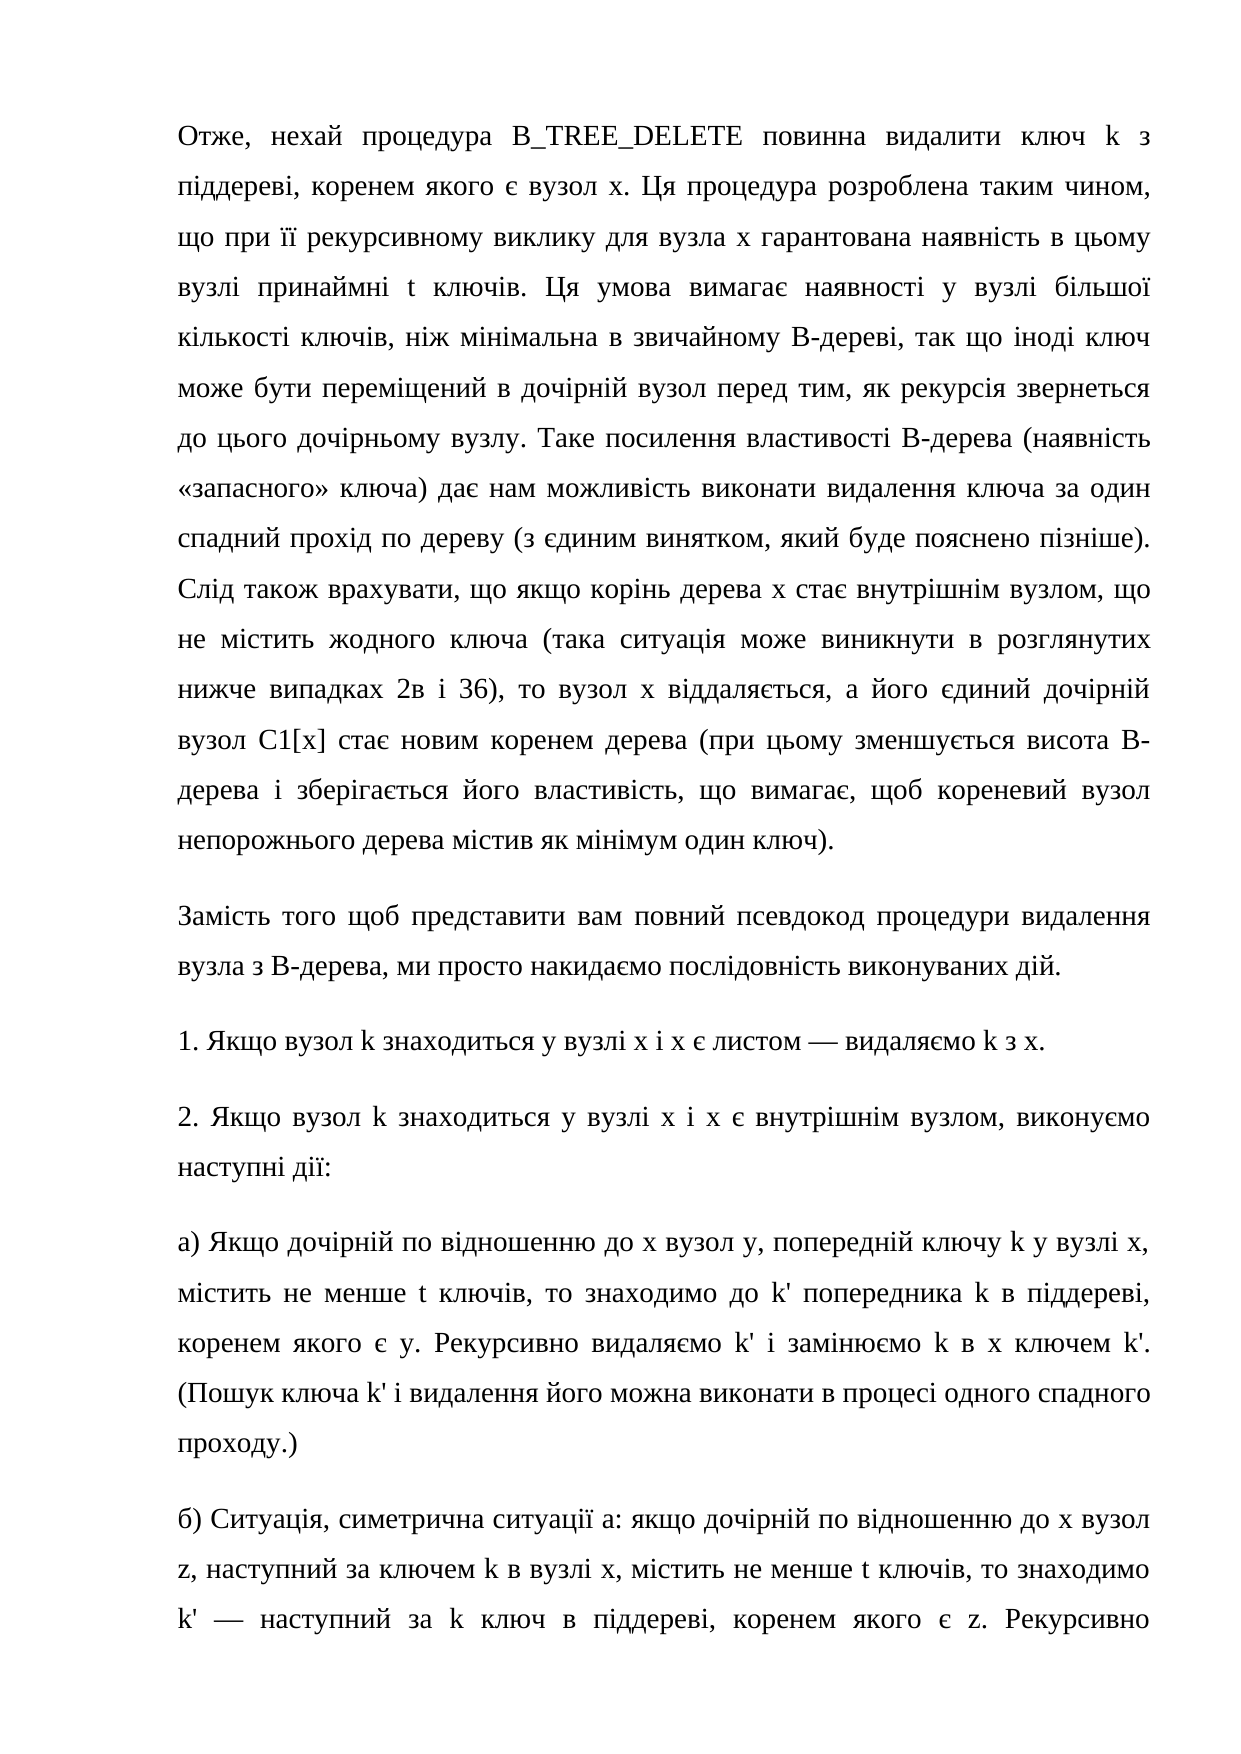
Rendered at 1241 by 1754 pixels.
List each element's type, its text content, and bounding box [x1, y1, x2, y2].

text а) Якщо дочірній по відношенню до х вузол у, попередній ключу k у вузлі x, містить не менше t ключів, то знаходимо до k' попередника k в піддереві, коренем якого є у. Рекурсивно видаляємо k' і замінюємо k в х ключем k'. (Пошук ключа k' і видалення його можна виконати в процесі одного спадного проходу.) [177, 1224, 1152, 1459]
text Замість того щоб представити вам повний псевдокод процедури видалення вузла з В-дерева, ми просто накидаємо послідовність виконуваних дій. [177, 898, 1152, 982]
text Отже, нехай процедура B_TREE_DELETE повинна видалити ключ k з піддереві, коренем якого є вузол x. Ця процедура розроблена таким чином, що при її рекурсивному виклику для вузла х гарантована наявність в цьому вузлі принаймні t ключів. Ця умова вимагає наявності у вузлі більшої кількості ключів, ніж мінімальна в звичайному В-дереві, так що іноді ключ може бути переміщений в дочірній вузол перед тим, як рекурсія звернеться до цього дочірньому вузлу. Таке посилення властивості В-дерева (наявність «запасного» ключа) дає нам можливість виконати видалення ключа за один спадний прохід по дереву (з єдиним винятком, який буде пояснено пізніше). Слід також врахувати, що якщо корінь дерева х стає внутрішнім вузлом, що не містить жодного ключа (така ситуація може виникнути в розглянутих нижче випадках 2в і 36), то вузол х віддаляється, а його єдиний дочірній вузол С1[х] стає новим коренем дерева (при цьому зменшується висота В-дерева і зберігається його властивість, що вимагає, щоб кореневий вузол непорожнього дерева містив як мінімум один ключ). [177, 118, 1152, 856]
text 2. Якщо вузол k знаходиться у вузлі х і х є внутрішнім вузлом, виконуємо наступні дії: [177, 1099, 1152, 1183]
text 1. Якщо вузол k знаходиться у вузлі x і x є листом — видаляємо k з х. [177, 1023, 1152, 1057]
